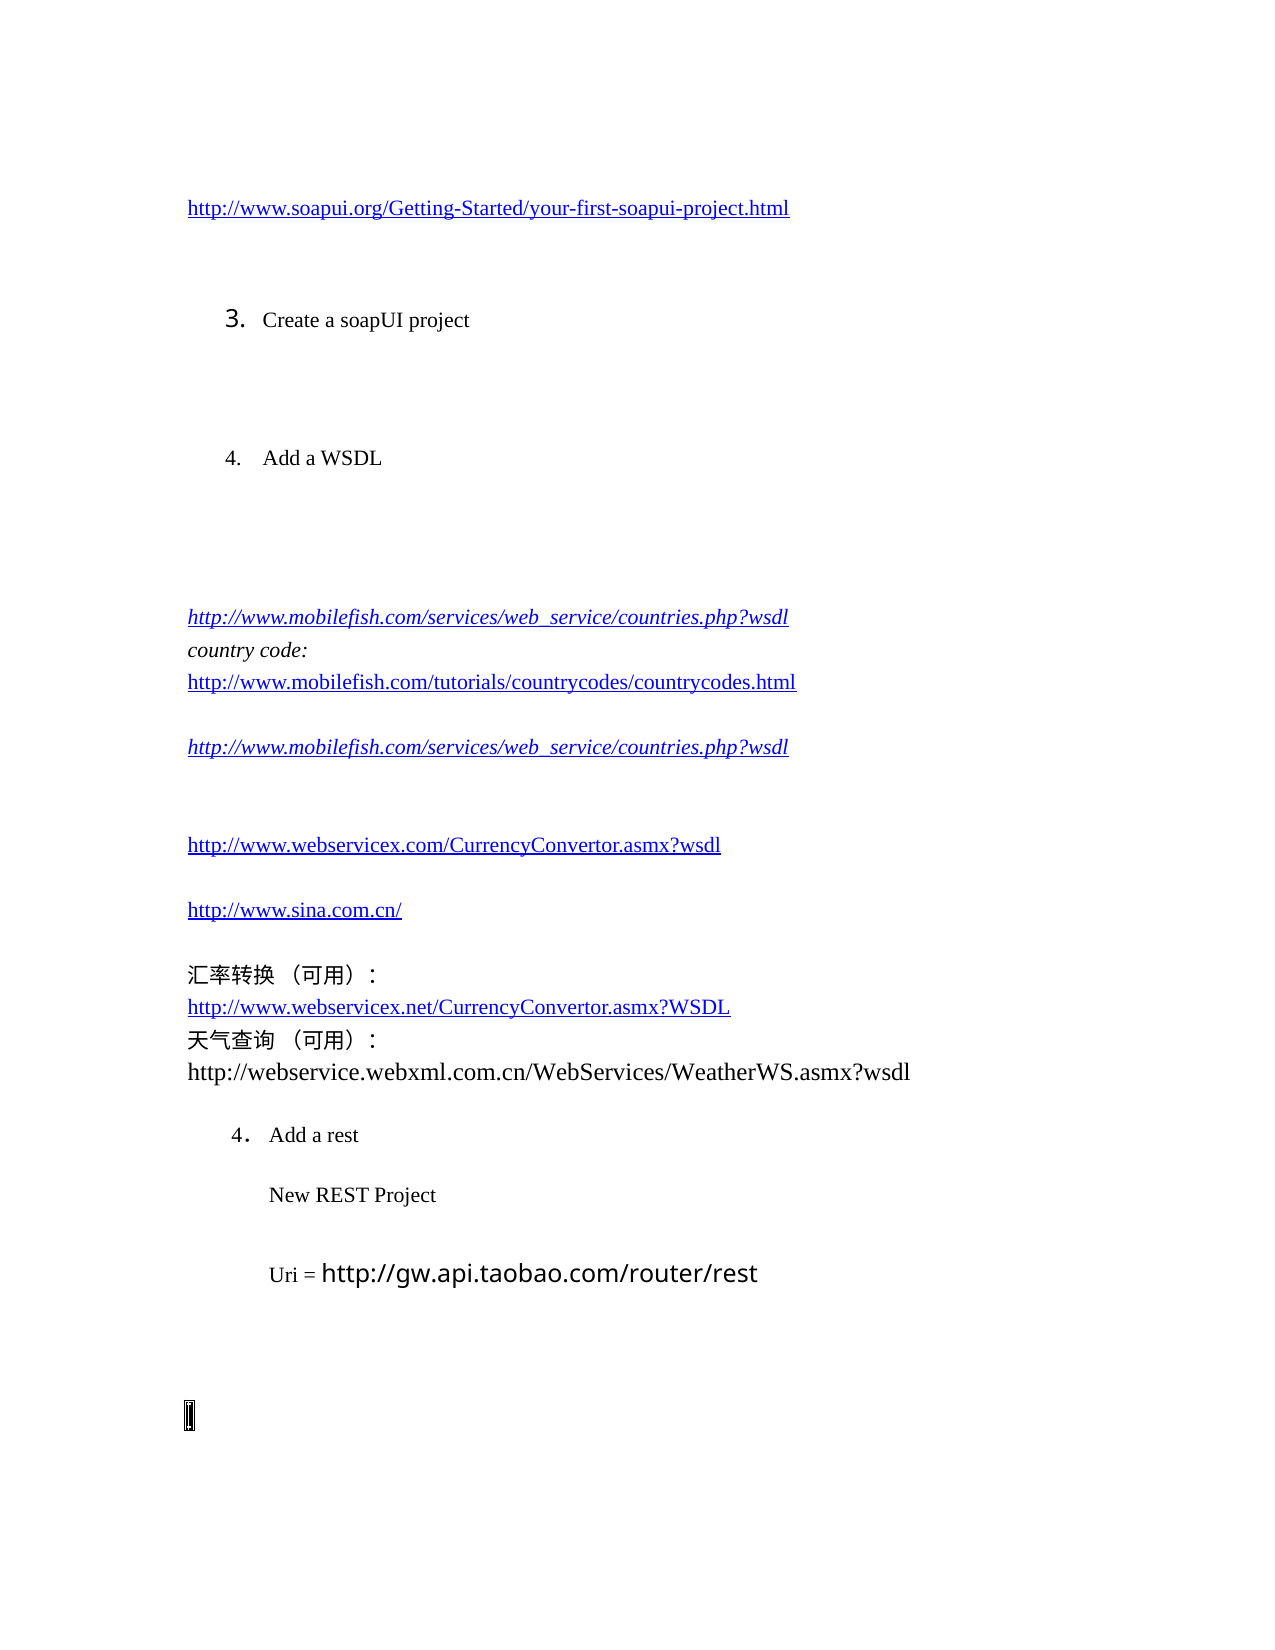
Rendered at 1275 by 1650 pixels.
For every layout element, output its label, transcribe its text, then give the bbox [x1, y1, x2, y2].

text 天气查询 （可用）： [187, 1023, 1087, 1055]
text 汇率转换 （可用）： [187, 958, 1087, 990]
text http://www.sina.com.cn/ [187, 893, 1087, 925]
text http://www.soapui.org/Getting-Started/your-first-soapui-project.html [187, 191, 1087, 224]
text http://webservice.webxml.com.cn/WebServices/WeatherWS.asmx?wsdl [187, 1055, 1087, 1088]
list Create a soapUI project [225, 285, 1087, 350]
text http://www.mobilefish.com/services/web_service/countries.php?wsdl [187, 730, 1087, 763]
text http://www.webservicex.net/CurrencyConvertor.asmx?WSDL [187, 990, 1087, 1023]
text http://www.mobilefish.com/services/web_service/countries.php?wsdl [187, 600, 1087, 633]
text New REST Project [269, 1179, 1087, 1211]
list Add a rest [231, 1117, 1087, 1149]
text Uri = http://gw.api.taobao.com/router/rest [269, 1240, 1087, 1305]
text country code: [187, 633, 1087, 665]
text http://www.mobilefish.com/tutorials/countrycodes/countrycodes.html [187, 665, 1087, 698]
text http://www.webservicex.com/CurrencyConvertor.asmx?wsdl [187, 828, 1087, 860]
list Add a WSDL [225, 441, 1087, 474]
